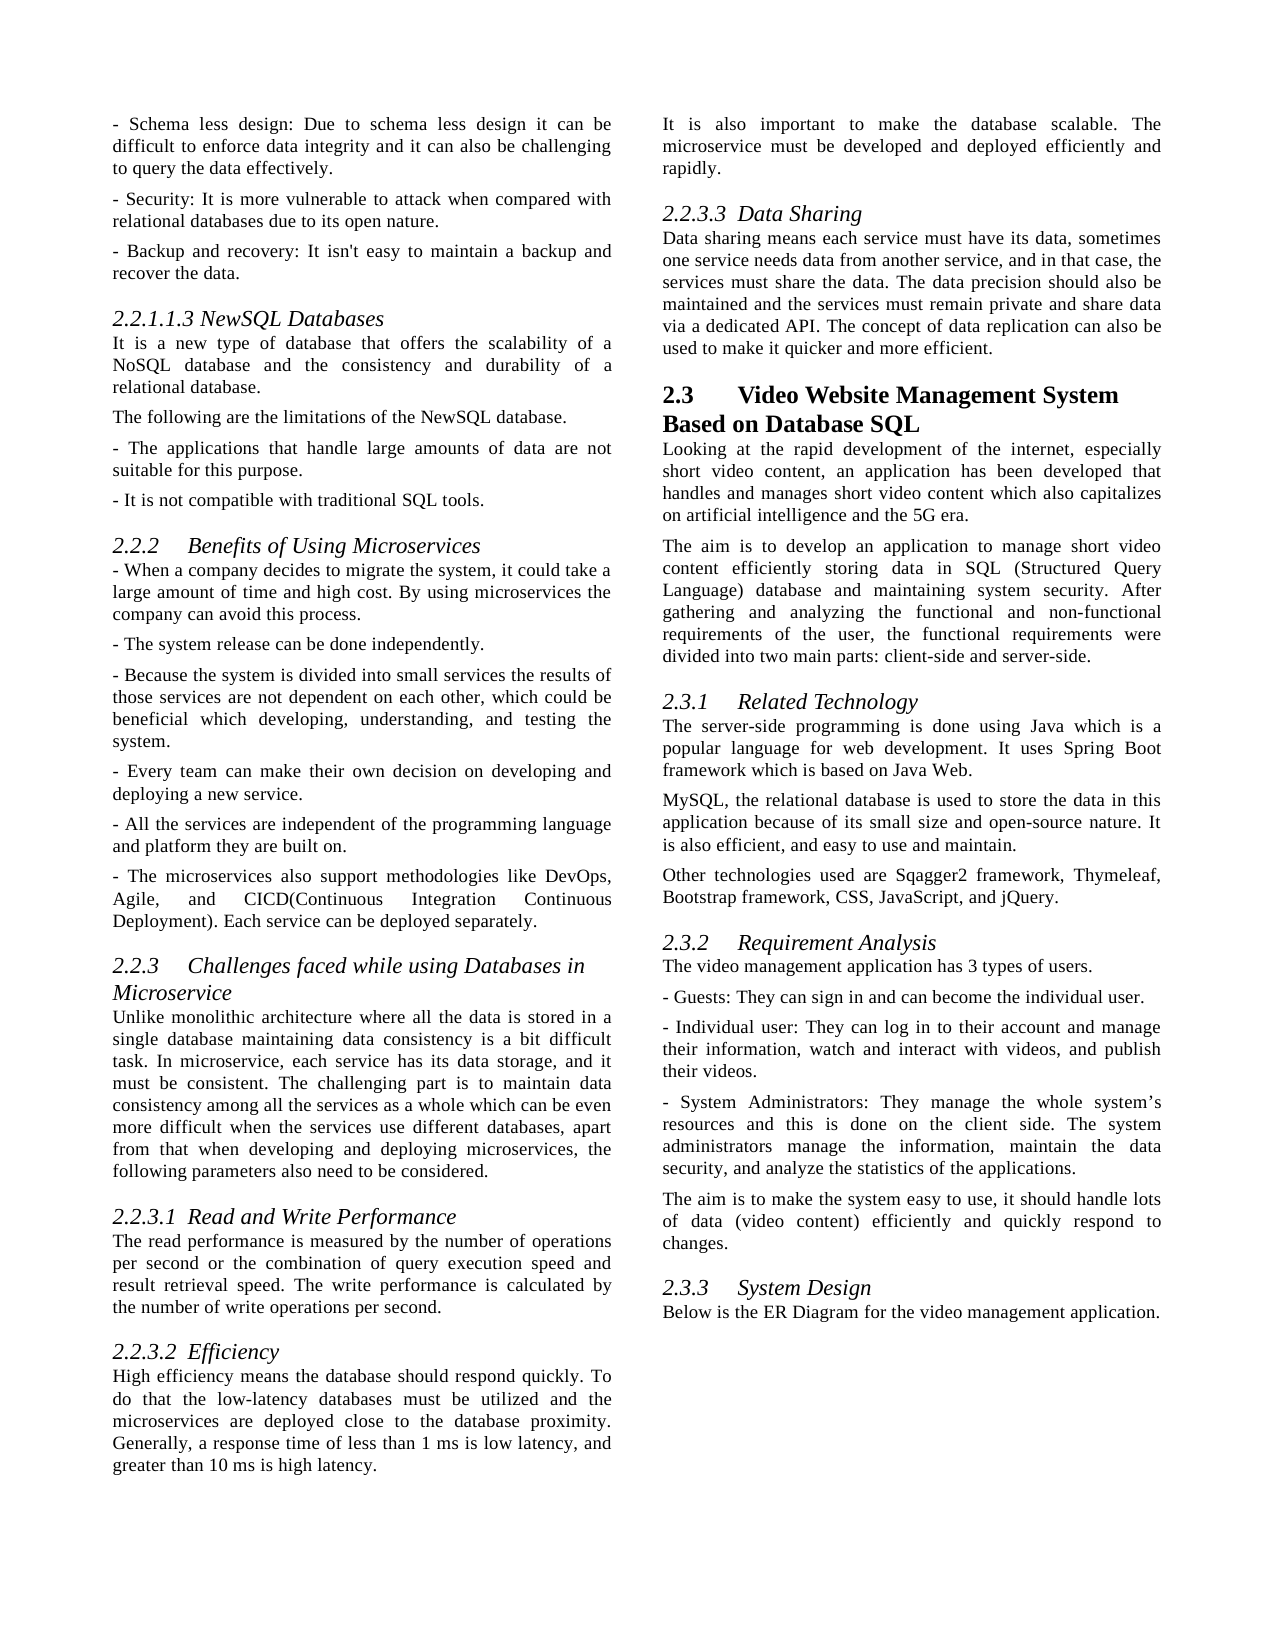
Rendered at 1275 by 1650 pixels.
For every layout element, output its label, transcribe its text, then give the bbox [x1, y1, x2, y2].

text - It is not compatible with traditional SQL tools. [112, 489, 613, 511]
text Other technologies used are Sqagger2 framework, Thymeleaf, Bootstrap framework, CSS, JavaScript, and jQuery. [662, 863, 1162, 907]
subtitle Challenges faced while using Databases in Microservice [112, 952, 613, 1005]
text - System Administrators: They manage the whole system’s resources and this is done on the client side. The system administrators manage the information, maintain the data security, and analyze the statistics of the applications. [662, 1090, 1162, 1179]
subtitle Related Technology [662, 688, 1162, 714]
text - Schema less design: Due to schema less design it can be difficult to enforce data integrity and it can also be challenging to query the data effectively. [112, 112, 613, 179]
text MySQL, the relational database is used to store the data in this application because of its small size and open-source nature. It is also efficient, and easy to use and maintain. [662, 789, 1162, 855]
text It is a new type of database that offers the scalability of a NoSQL database and the consistency and durability of a relational database. [112, 331, 613, 397]
subtitle Benefits of Using Microservices [112, 532, 613, 558]
text Below is the ER Diagram for the video management application. [662, 1301, 1162, 1323]
text Unlike monolithic architecture where all the data is stored in a single database maintaining data consistency is a bit difficult task. In microservice, each service has its data storage, and it must be consistent. The challenging part is to maintain data consistency among all the services as a whole which can be even more difficult when the services use different databases, apart from that when developing and deploying microservices, the following parameters also need to be considered. [112, 1005, 613, 1182]
text The read performance is measured by the number of operations per second or the combination of query execution speed and result retrieval speed. The write performance is calculated by the number of write operations per second. [112, 1229, 613, 1317]
text The server-side programming is done using Java which is a popular language for web development. It uses Spring Boot framework which is based on Java Web. [662, 714, 1162, 780]
text - When a company decides to migrate the system, it could take a large amount of time and high cost. By using microservices the company can avoid this process. [112, 558, 613, 624]
text - The microservices also support methodologies like DevOps, Agile, and CICD(Continuous Integration Continuous Deployment). Each service can be deployed separately. [112, 865, 613, 931]
text - Because the system is divided into small services the results of those services are not dependent on each other, which could be beneficial which developing, understanding, and testing the system. [112, 663, 613, 751]
subtitle Efficiency [112, 1338, 613, 1365]
subtitle System Design [662, 1274, 1162, 1301]
text The video management application has 3 types of users. [662, 955, 1162, 977]
text The aim is to make the system easy to use, it should handle lots of data (video content) efficiently and quickly respond to changes. [662, 1187, 1162, 1253]
text - Every team can make their own decision on developing and deploying a new service. [112, 760, 613, 804]
text - Security: It is more vulnerable to attack when compared with relational databases due to its open nature. [112, 187, 613, 231]
subtitle Requirement Analysis [662, 928, 1162, 955]
text The aim is to develop an application to manage short video content efficiently storing data in SQL (Structured Query Language) database and maintaining system security. After gathering and analyzing the functional and non-functional requirements of the user, the functional requirements were divided into two main parts: client-side and server-side. [662, 534, 1162, 667]
subtitle Data Sharing [662, 199, 1162, 226]
subtitle Read and Write Performance [112, 1202, 613, 1229]
text - All the services are independent of the programming language and platform they are built on. [112, 812, 613, 856]
text - Guests: They can sign in and can become the individual user. [662, 985, 1162, 1007]
text It is also important to make the database scalable. The microservice must be developed and deployed efficiently and rapidly. [662, 112, 1162, 179]
subtitle 2.2.1.1.3 NewSQL Databases [112, 304, 613, 331]
text High efficiency means the database should respond quickly. To do that the low-latency databases must be utilized and the microservices are deployed close to the database proximity. Generally, a response time of less than 1 ms is low latency, and greater than 10 ms is high latency. [112, 1365, 613, 1475]
text The following are the limitations of the NewSQL database. [112, 406, 613, 428]
subtitle Video Website Management System Based on Database SQL [662, 379, 1162, 438]
text Looking at the rapid development of the internet, especially short video content, an application has been developed that handles and manages short video content which also capitalizes on artificial intelligence and the 5G era. [662, 438, 1162, 526]
text - The system release can be done independently. [112, 633, 613, 655]
text - Backup and recovery: It isn't easy to maintain a backup and recover the data. [112, 239, 613, 284]
text - The applications that handle large amounts of data are not suitable for this purpose. [112, 436, 613, 480]
text Data sharing means each service must have its data, sometimes one service needs data from another service, and in that case, the services must share the data. The data precision should also be maintained and the services must remain private and share data via a dedicated API. The concept of data replication can also be used to make it quicker and more efficient. [662, 226, 1162, 359]
text - Individual user: They can log in to their account and manage their information, watch and interact with videos, and publish their videos. [662, 1016, 1162, 1082]
